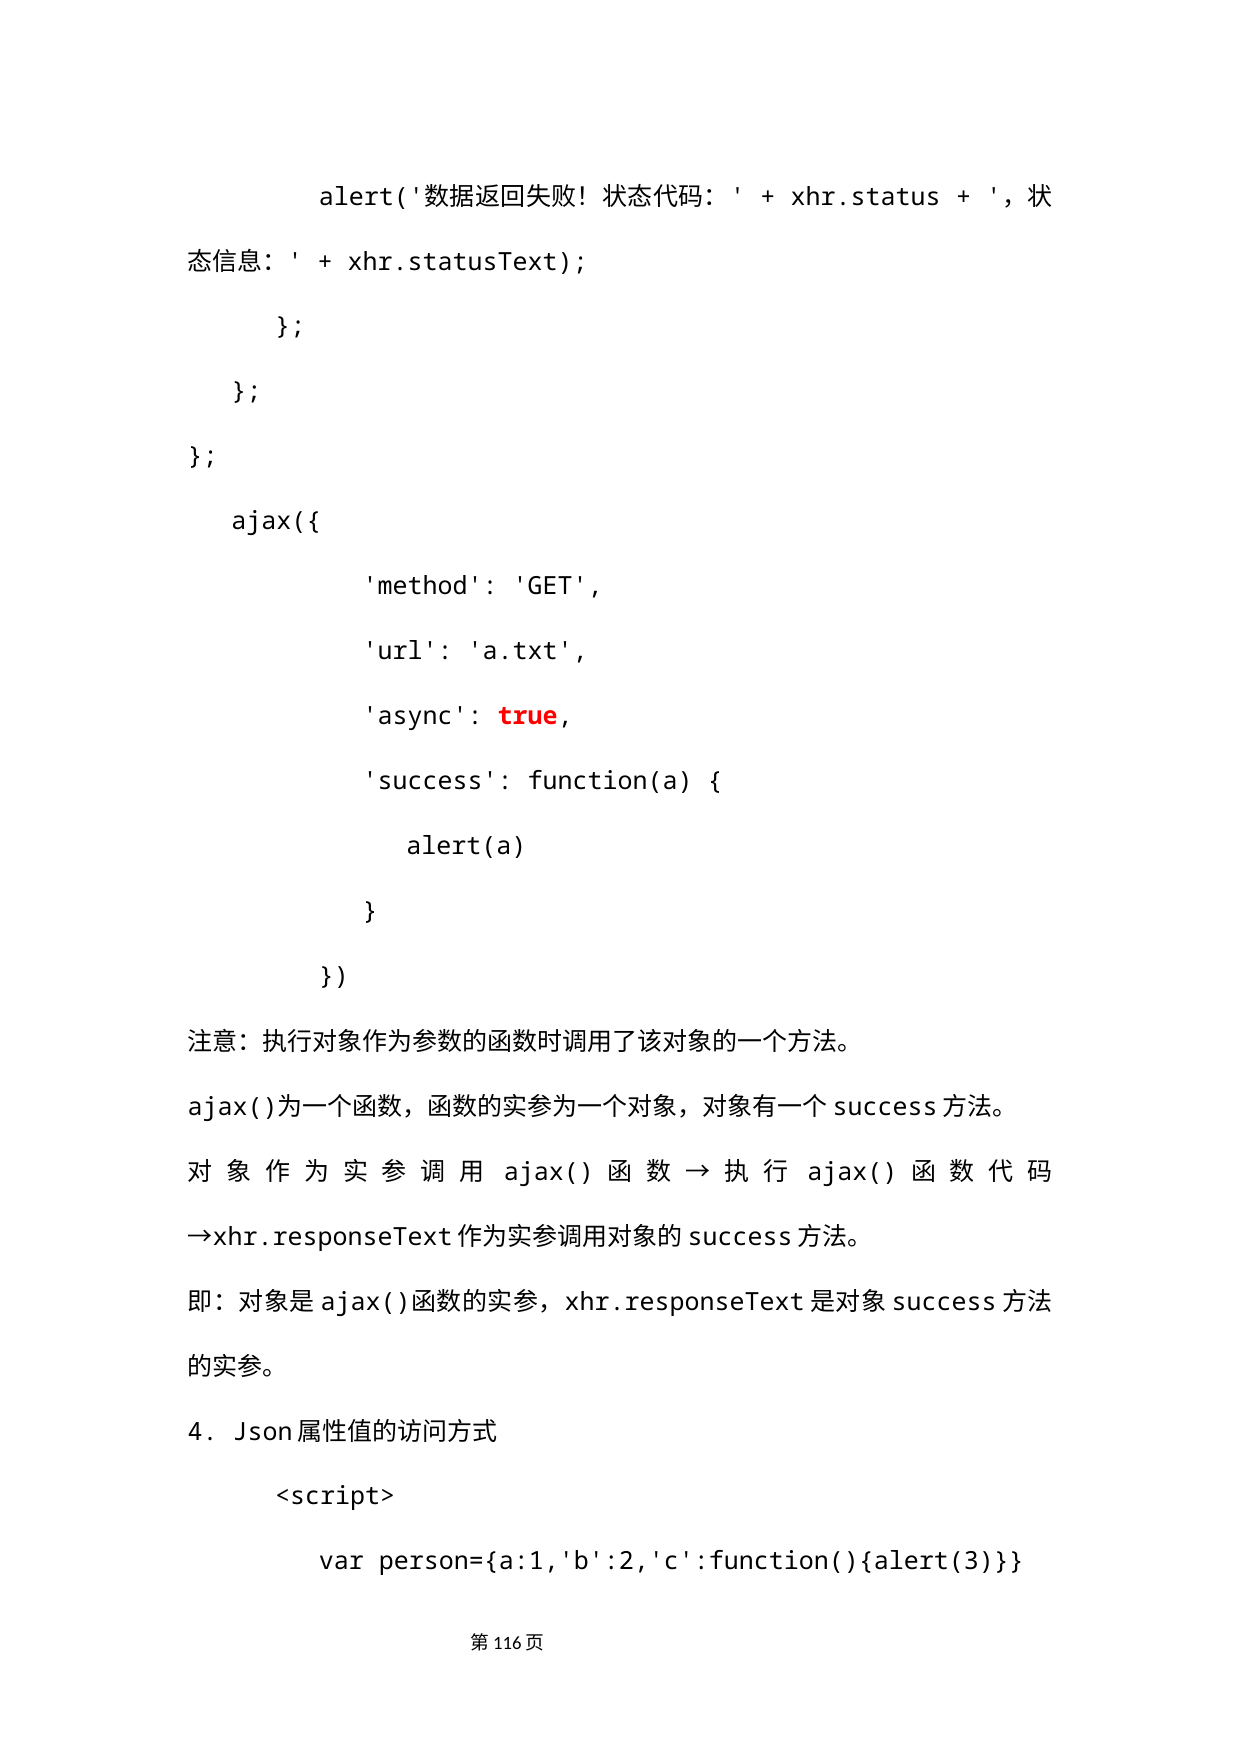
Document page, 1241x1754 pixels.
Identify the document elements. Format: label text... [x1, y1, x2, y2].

list <script> [231, 1462, 1053, 1527]
list } [187, 877, 1053, 942]
list 'url': 'a.txt', [187, 617, 1053, 682]
list 'success': function(a) { [187, 747, 1053, 812]
list 对象作为实参调用ajax()函数→执行ajax()函数代码→xhr.responseText作为实参调用对象的success方法。 [187, 1137, 1053, 1267]
list }; [187, 292, 1053, 357]
list ajax({ [187, 487, 1053, 552]
list 即：对象是ajax()函数的实参，xhr.responseText是对象success方法的实参。 [187, 1267, 1053, 1397]
list var person={a:1,'b':2,'c':function(){alert(3)}} [187, 1527, 1053, 1592]
list ajax()为一个函数，函数的实参为一个对象，对象有一个success方法。 [187, 1072, 1053, 1137]
list Json属性值的访问方式 [187, 1397, 1053, 1462]
list }) [187, 942, 1053, 1007]
list }; [187, 357, 1053, 422]
list alert(a) [187, 812, 1053, 877]
list }; [187, 422, 1053, 487]
list 'async': true, [187, 682, 1053, 747]
list 注意：执行对象作为参数的函数时调用了该对象的一个方法。 [187, 1007, 1053, 1072]
list 'method': 'GET', [187, 552, 1053, 617]
list alert('数据返回失败！状态代码：' + xhr.status + '，状态信息：' + xhr.statusText); [187, 162, 1053, 292]
